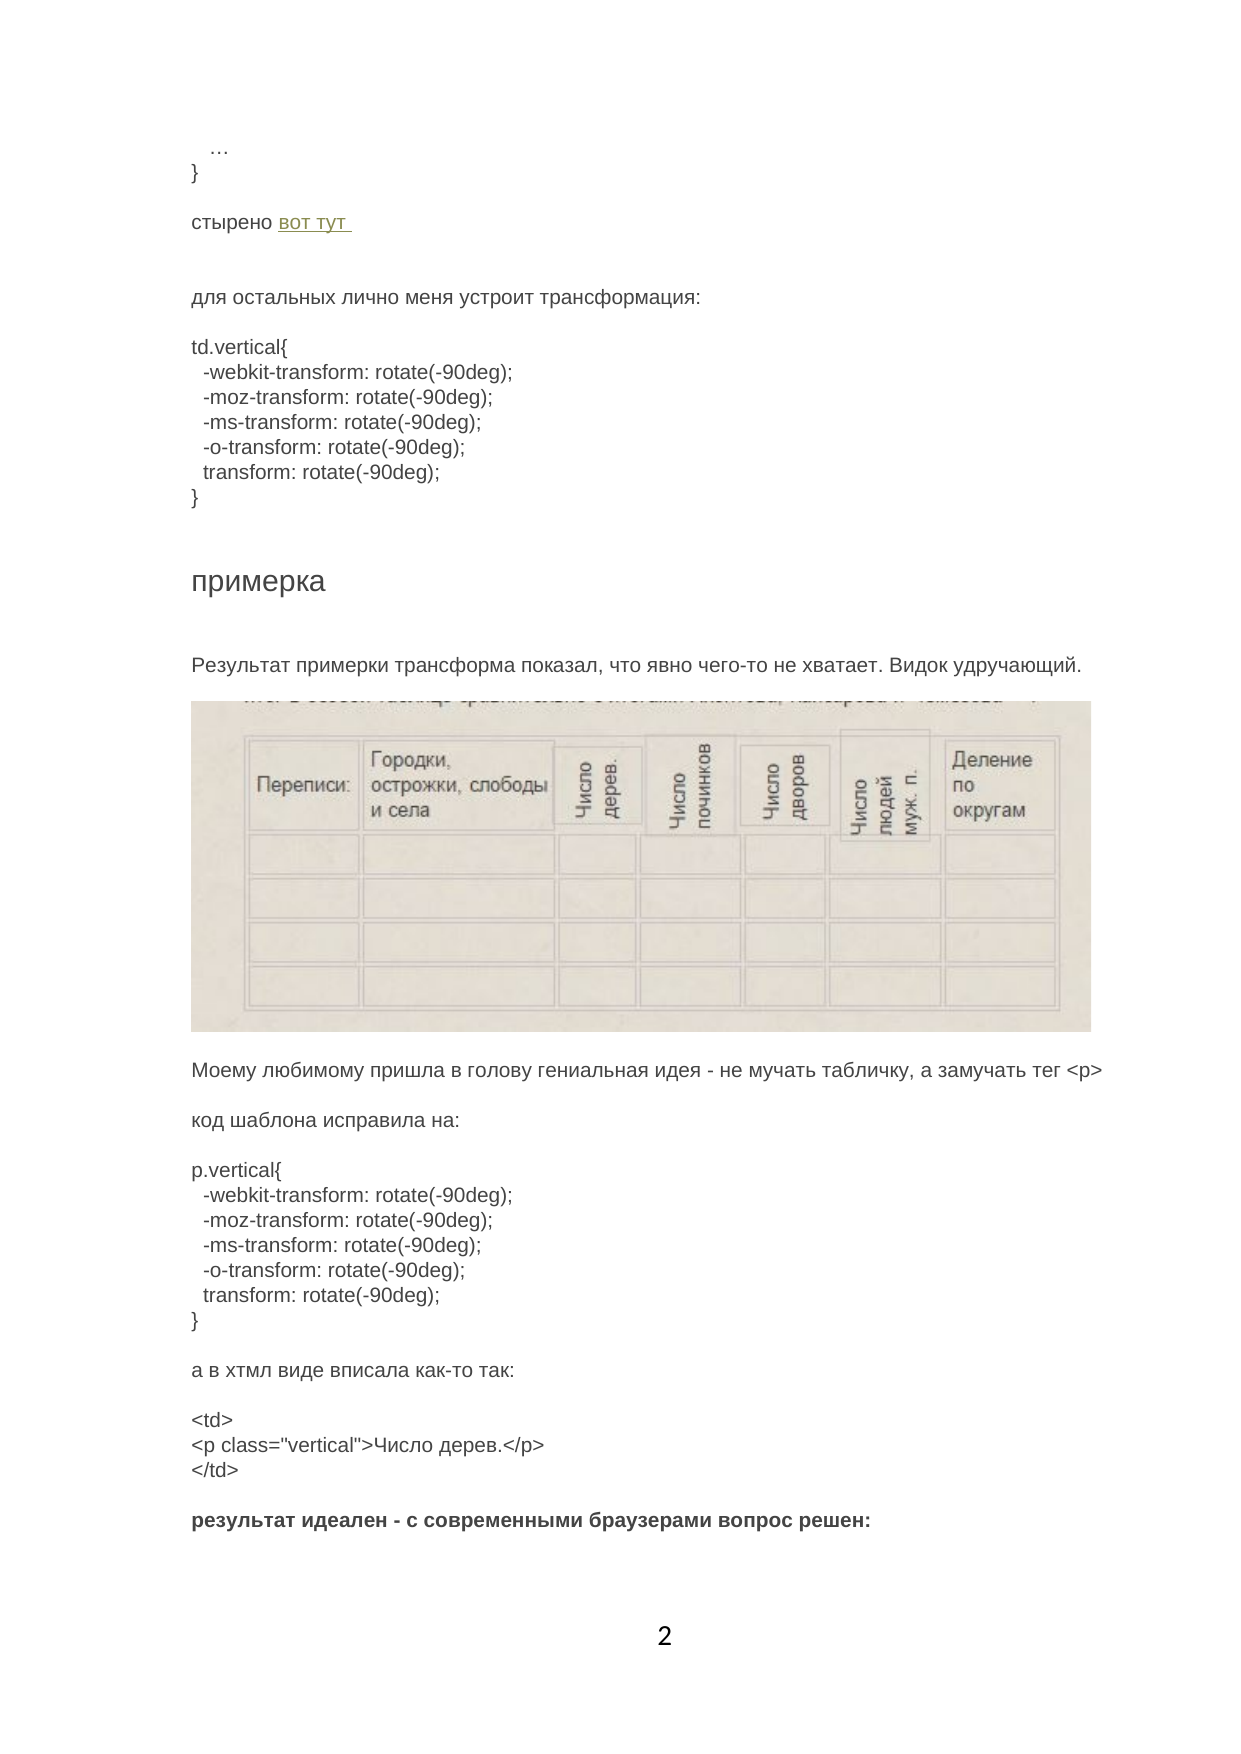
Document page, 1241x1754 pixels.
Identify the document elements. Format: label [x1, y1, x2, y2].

picture [191, 701, 1092, 1032]
table_header [176, 118, 1240, 1572]
